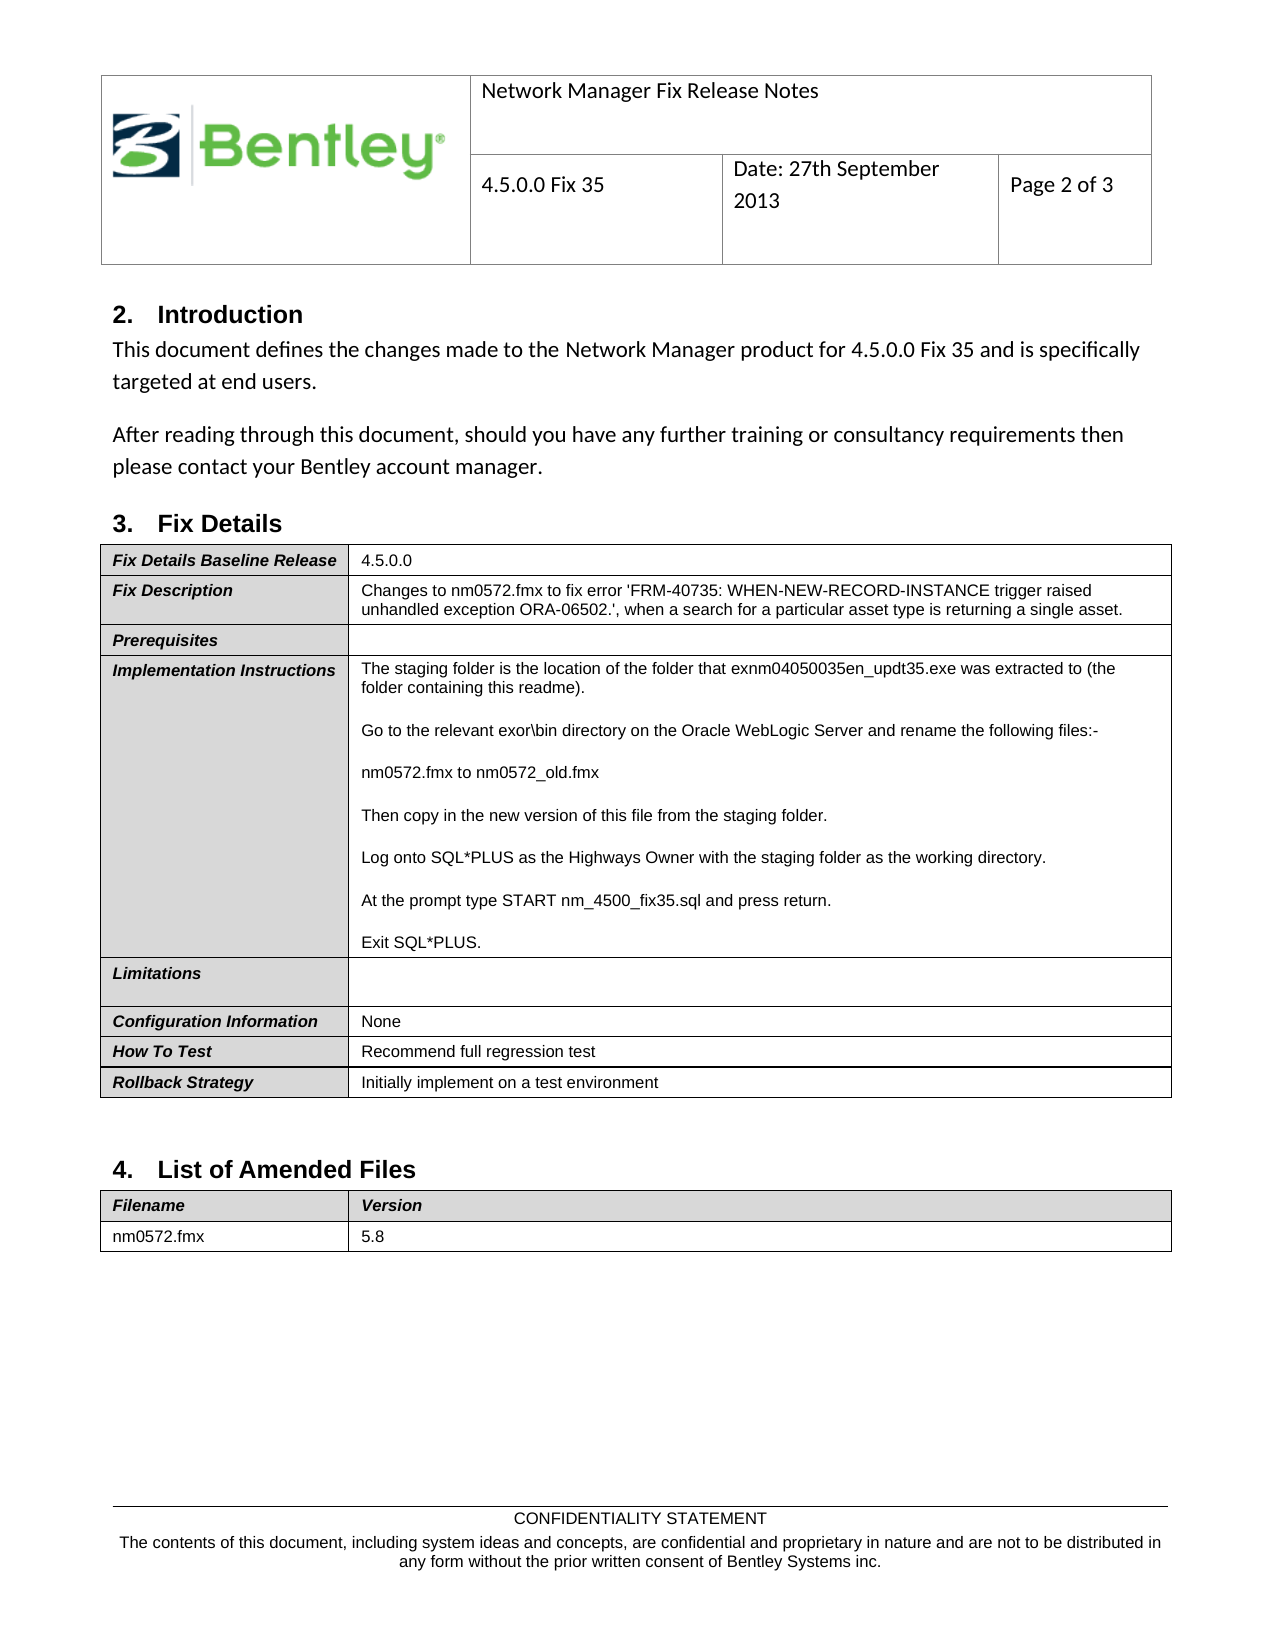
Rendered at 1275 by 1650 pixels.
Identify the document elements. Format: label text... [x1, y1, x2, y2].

table_cell Prerequisites [101, 625, 348, 655]
table_cell nm0572.fmx [101, 1222, 348, 1251]
table_cell The staging folder is the location of the folder that exnm04050035en_updt35.exe was extracted to (the folder containing this readme). Go to the relevant exor\bin directory on the Oracle WebLogic Server and rename the following files:- nm0572.fmx to nm0572_old.fmx Then copy in the new version of this file from the staging folder. Log onto SQL*PLUS as the Highways Owner with the staging folder as the working directory. At the prompt type START nm_4500_fix35.sql and press return. Exit SQL*PLUS. [349, 656, 1171, 957]
table_cell How To Test [101, 1037, 348, 1066]
table_cell Implementation Instructions [101, 656, 348, 957]
subtitle Introduction [112, 300, 1162, 328]
table_cell Limitations [101, 958, 348, 1006]
table_header 4.5.0.0 [349, 545, 1171, 575]
table_cell Rollback Strategy [101, 1068, 348, 1097]
table_header Filename [101, 1191, 348, 1221]
table_cell 5.8 [349, 1222, 1171, 1251]
table_header Version [349, 1191, 1171, 1221]
text After reading through this document, should you have any further training or consultancy requirements then please contact your Bentley account manager. [112, 420, 1162, 480]
table_cell Initially implement on a test environment [349, 1068, 1171, 1097]
table_cell Recommend full regression test [349, 1037, 1171, 1066]
table_cell None [349, 1007, 1171, 1036]
table_cell [349, 958, 1171, 1006]
subtitle Fix Details [112, 509, 1162, 538]
table_header Fix Details Baseline Release [101, 545, 348, 575]
table_cell Changes to nm0572.fmx to fix error 'FRM-40735: WHEN-NEW-RECORD-INSTANCE trigger raised unhandled exception ORA-06502.', when a search for a particular asset type is returning a single asset. [349, 576, 1171, 624]
table_cell Fix Description [101, 576, 348, 624]
text This document defines the changes made to the Network Manager product for 4.5.0.0 Fix 35 and is specifically targeted at end users. [112, 335, 1162, 395]
picture [112, 104, 446, 186]
table_cell Configuration Information [101, 1007, 348, 1036]
table_cell [349, 625, 1171, 655]
subtitle List of Amended Files [112, 1155, 1162, 1184]
